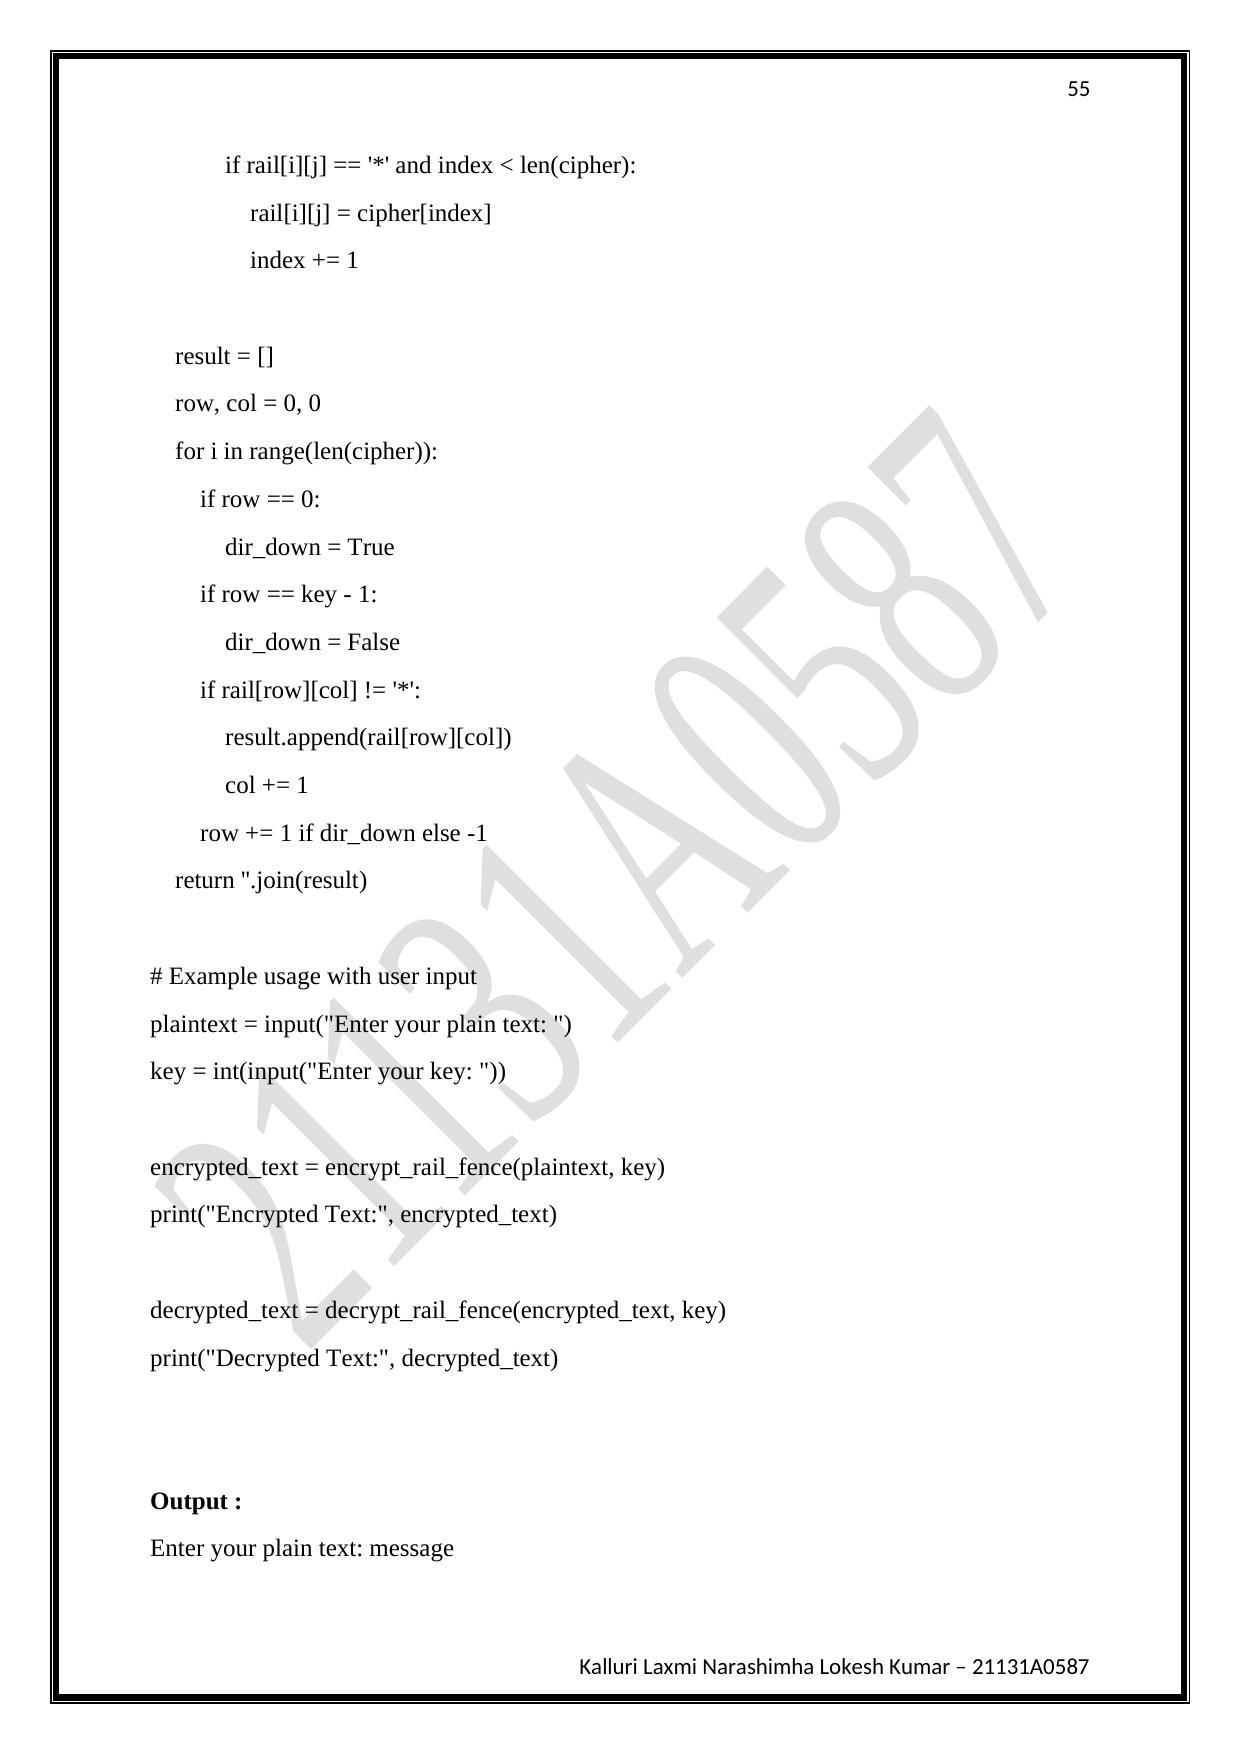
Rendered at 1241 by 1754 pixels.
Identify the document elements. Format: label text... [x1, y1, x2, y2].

text index += 1 [150, 245, 1090, 274]
text if rail[row][col] != '*': [150, 675, 1090, 703]
text decrypted_text = decrypt_rail_fence(encrypted_text, key) [150, 1295, 1090, 1324]
text rail[i][j] = cipher[index] [150, 198, 1090, 226]
text key = int(input("Enter your key: ")) [150, 1056, 1090, 1085]
text encrypted_text = encrypt_rail_fence(plaintext, key) [150, 1152, 1090, 1181]
text return ''.join(result) [150, 866, 1090, 894]
text row, col = 0, 0 [150, 388, 1090, 417]
text result.append(rail[row][col]) [150, 722, 1090, 751]
text row += 1 if dir_down else -1 [150, 818, 1090, 847]
text col += 1 [150, 770, 1090, 799]
text if row == 0: [150, 484, 1090, 513]
text print("Encrypted Text:", encrypted_text) [150, 1199, 1090, 1228]
text dir_down = True [150, 532, 1090, 560]
text Output : [150, 1486, 1090, 1514]
text if rail[i][j] == '*' and index < len(cipher): [150, 150, 1090, 179]
text # Example usage with user input [150, 961, 1090, 990]
text Enter your plain text: message [150, 1533, 1090, 1562]
text plaintext = input("Enter your plain text: ") [150, 1009, 1090, 1037]
text result = [] [150, 341, 1090, 369]
text print("Decrypted Text:", decrypted_text) [150, 1343, 1090, 1371]
text if row == key - 1: [150, 579, 1090, 608]
text for i in range(len(cipher)): [150, 436, 1090, 465]
text dir_down = False [150, 627, 1090, 656]
